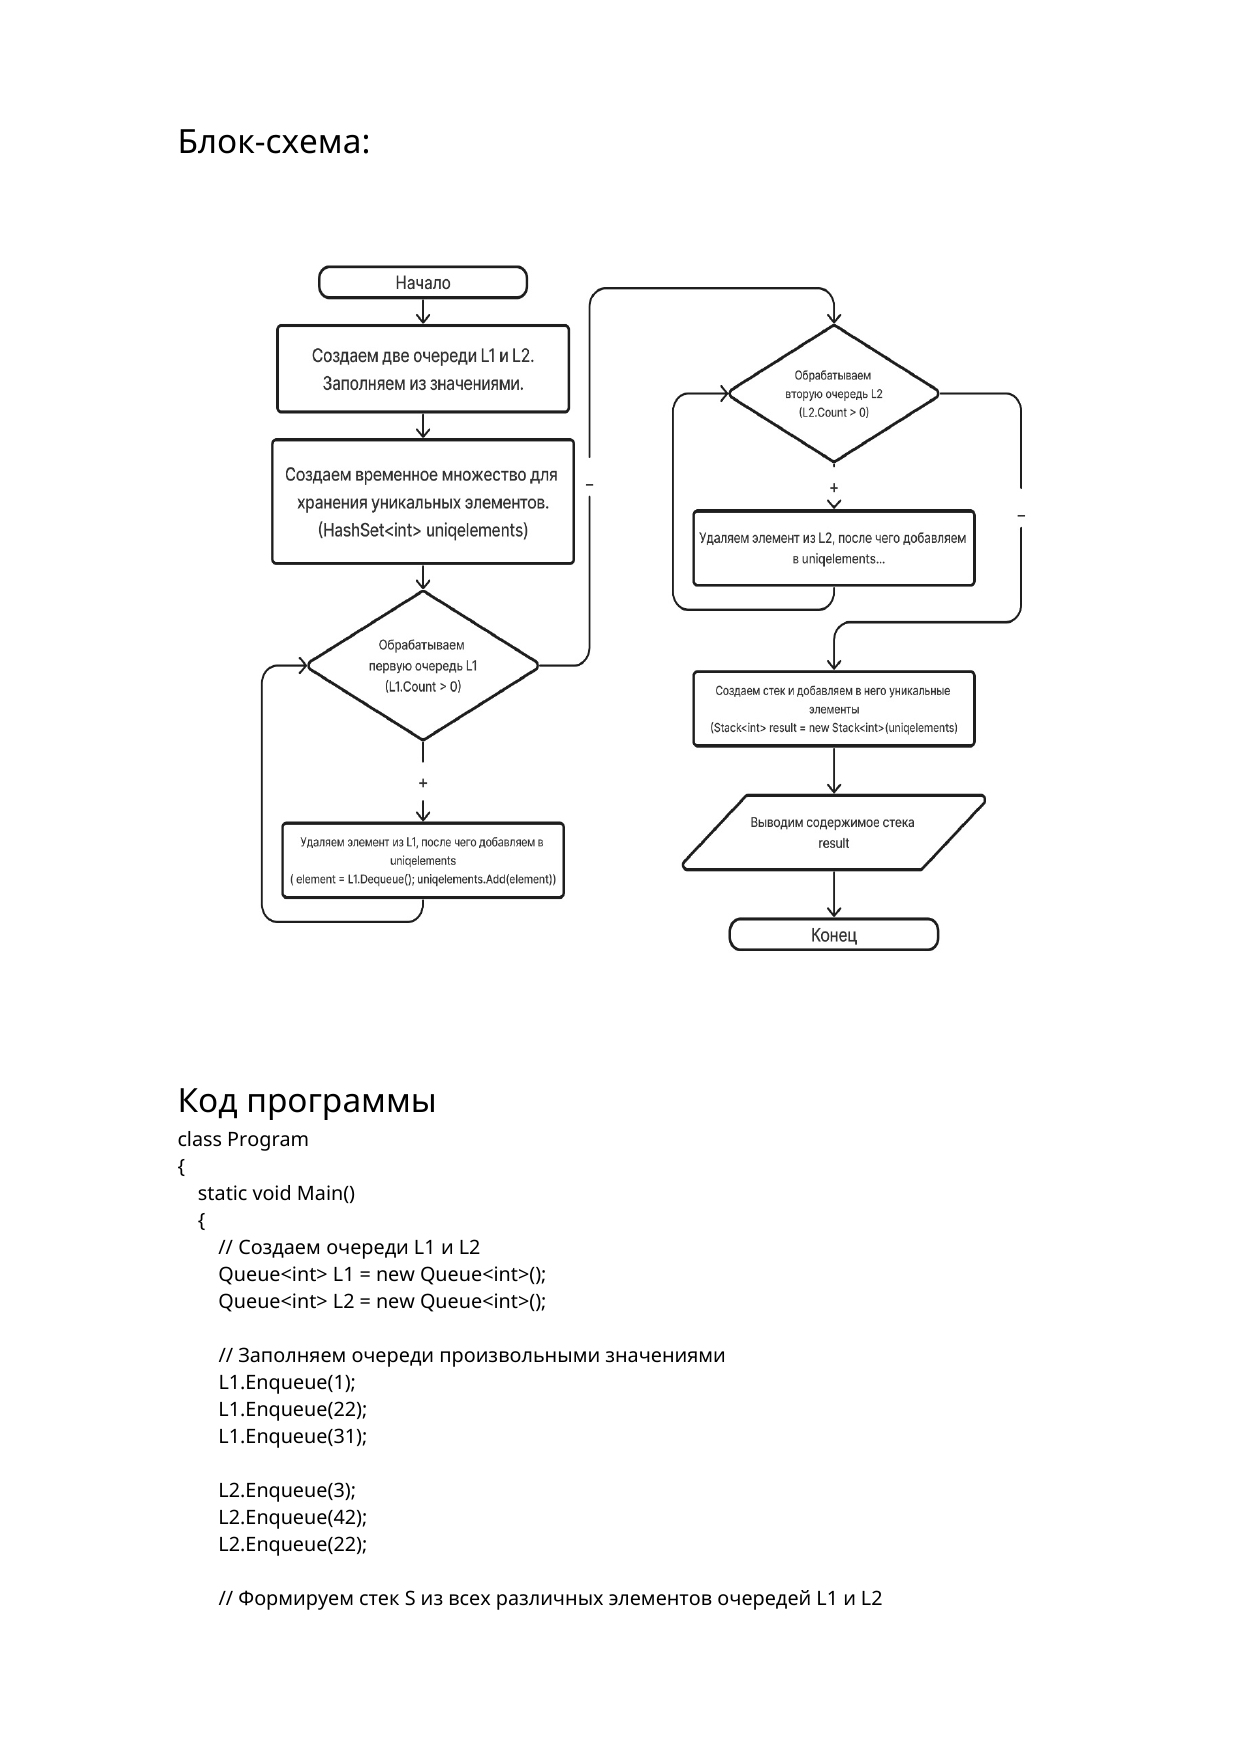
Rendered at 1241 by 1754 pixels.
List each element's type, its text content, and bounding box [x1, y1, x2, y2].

text L1.Enqueue(1); [177, 1368, 1152, 1395]
text L2.Enqueue(42); [177, 1503, 1152, 1530]
picture [177, 167, 1116, 1050]
text L2.Enqueue(22); [177, 1530, 1152, 1557]
text static void Main() [177, 1179, 1152, 1206]
text Queue<int> L1 = new Queue<int>(); [177, 1260, 1152, 1287]
text // Формируем стек S из всех различных элементов очередей L1 и L2 [177, 1584, 1152, 1611]
text class Program [177, 1126, 1152, 1152]
text { [177, 1206, 1152, 1233]
subtitle Блок-схема: [177, 118, 1152, 163]
text L2.Enqueue(3); [177, 1476, 1152, 1503]
text L1.Enqueue(31); [177, 1422, 1152, 1449]
text { [177, 1152, 1152, 1179]
subtitle Код программы [177, 1077, 1152, 1122]
text // Заполняем очереди произвольными значениями [177, 1341, 1152, 1368]
text L1.Enqueue(22); [177, 1395, 1152, 1422]
text // Создаем очереди L1 и L2 [177, 1233, 1152, 1260]
text Queue<int> L2 = new Queue<int>(); [177, 1287, 1152, 1314]
